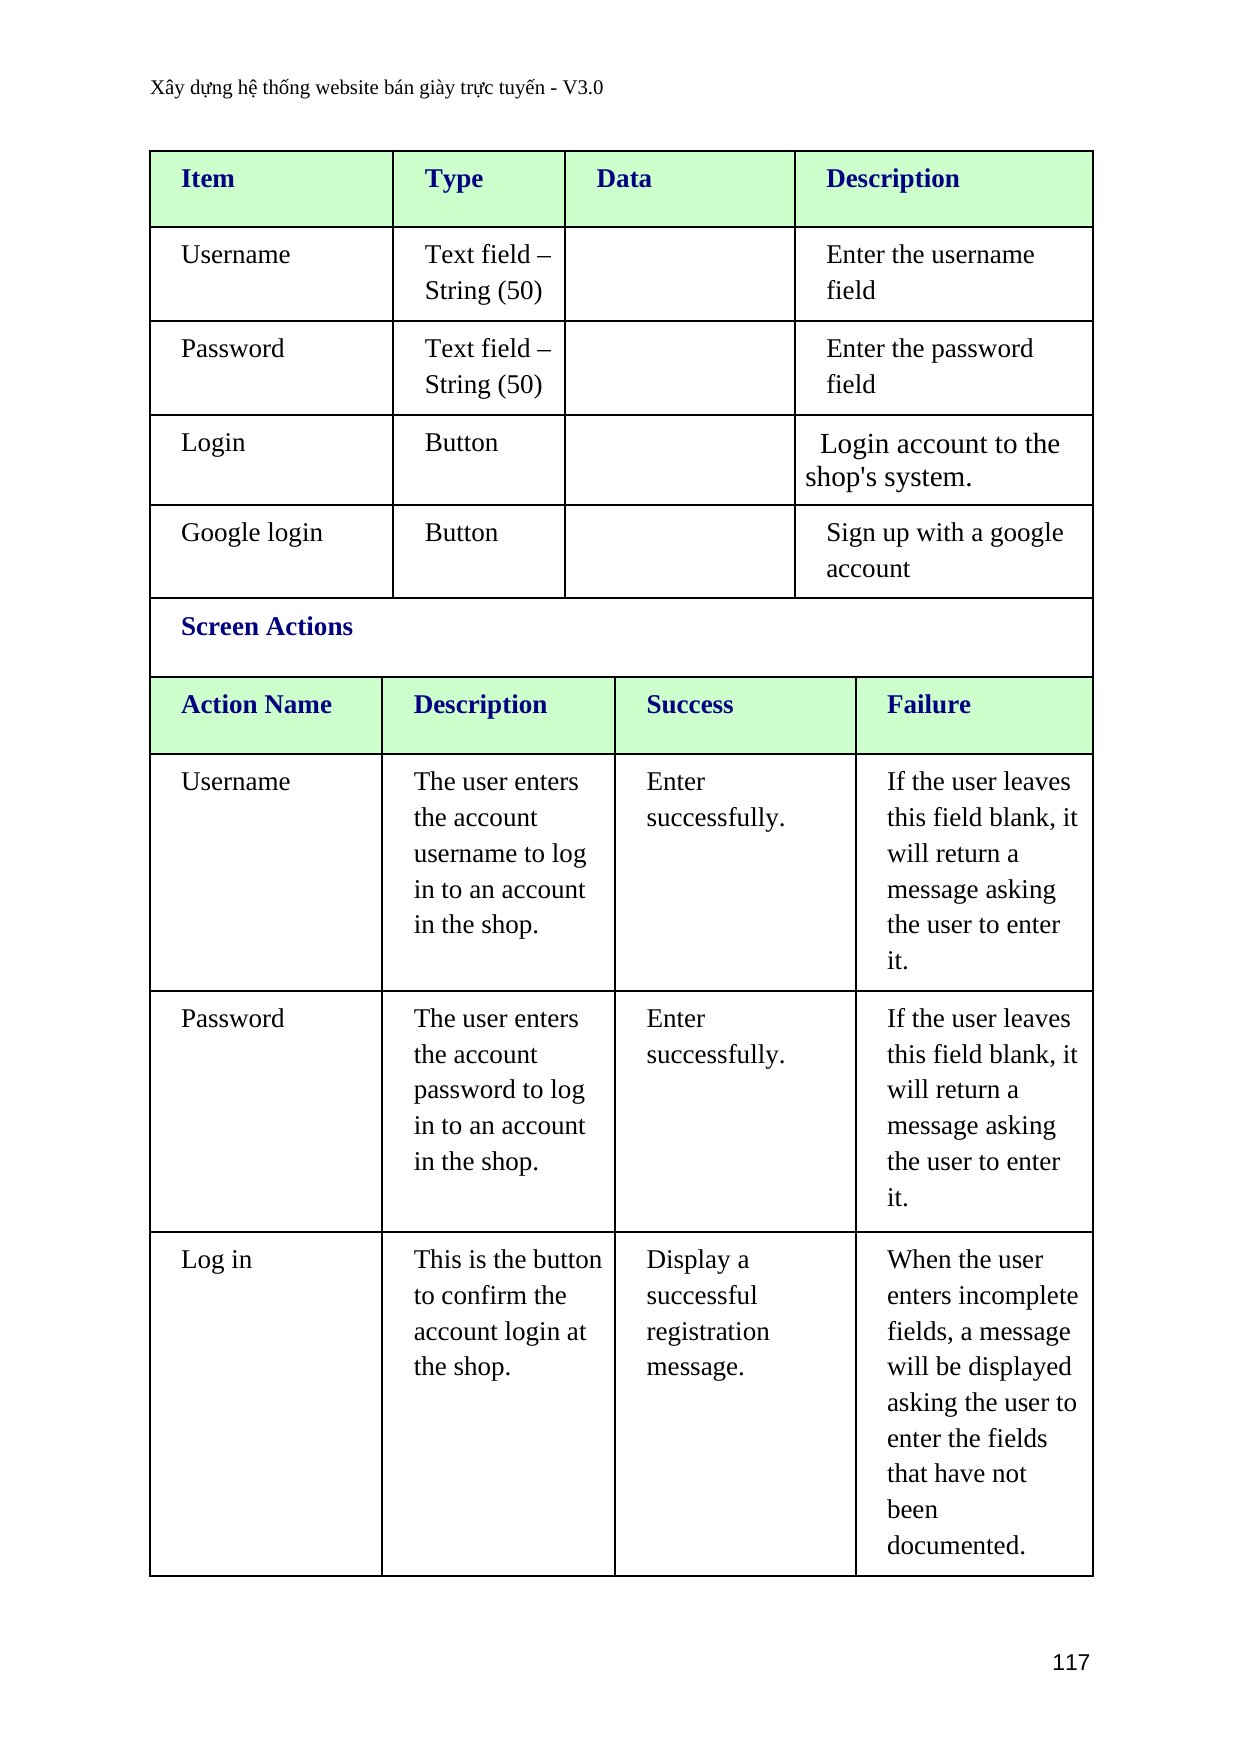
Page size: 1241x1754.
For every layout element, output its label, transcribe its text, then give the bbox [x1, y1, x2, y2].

table_cell Text field – String (50) [394, 322, 564, 413]
table_cell If the user leaves this field blank, it will return a message asking the user to enter it. [857, 992, 1092, 1231]
table_cell Text field – String (50) [394, 228, 564, 320]
table_cell [566, 322, 794, 413]
table_cell Success [616, 678, 855, 753]
table_cell Google login [151, 506, 392, 597]
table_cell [616, 1233, 855, 1574]
table_cell Description [796, 152, 1092, 226]
table_cell Enter successfully. [616, 755, 855, 989]
table_cell The user enters the account password to log in to an account in the shop. [383, 992, 614, 1231]
table_cell Password [151, 992, 381, 1231]
table_cell [566, 506, 794, 597]
table_cell Data [566, 152, 794, 226]
table_cell Enter successfully. [616, 992, 855, 1231]
table_cell Login account to the shop's system. [796, 416, 1092, 503]
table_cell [383, 1233, 614, 1574]
table_cell If the user leaves this field blank, it will return a message asking the user to enter it. [857, 755, 1092, 989]
table_cell Username [151, 228, 392, 320]
table_cell Action Name [151, 678, 381, 753]
table_cell [566, 416, 794, 503]
table_cell Enter the username field [796, 228, 1092, 320]
table_cell Type [394, 152, 564, 226]
table_cell Item [151, 152, 392, 226]
table_cell Button [394, 506, 564, 597]
table_cell The user enters the account username to log in to an account in the shop. [383, 755, 614, 989]
table_cell Button [394, 416, 564, 503]
table_cell Login [151, 416, 392, 503]
table_cell Screen Actions [151, 599, 1092, 676]
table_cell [857, 1233, 1092, 1574]
table_cell Sign up with a google account [796, 506, 1092, 597]
table_cell Failure [857, 678, 1092, 753]
table_cell Password [151, 322, 392, 413]
table_cell Description [383, 678, 614, 753]
table_cell Enter the password field [796, 322, 1092, 413]
table_cell Log in [151, 1233, 381, 1574]
table_cell Username [151, 755, 381, 989]
table_cell [566, 228, 794, 320]
